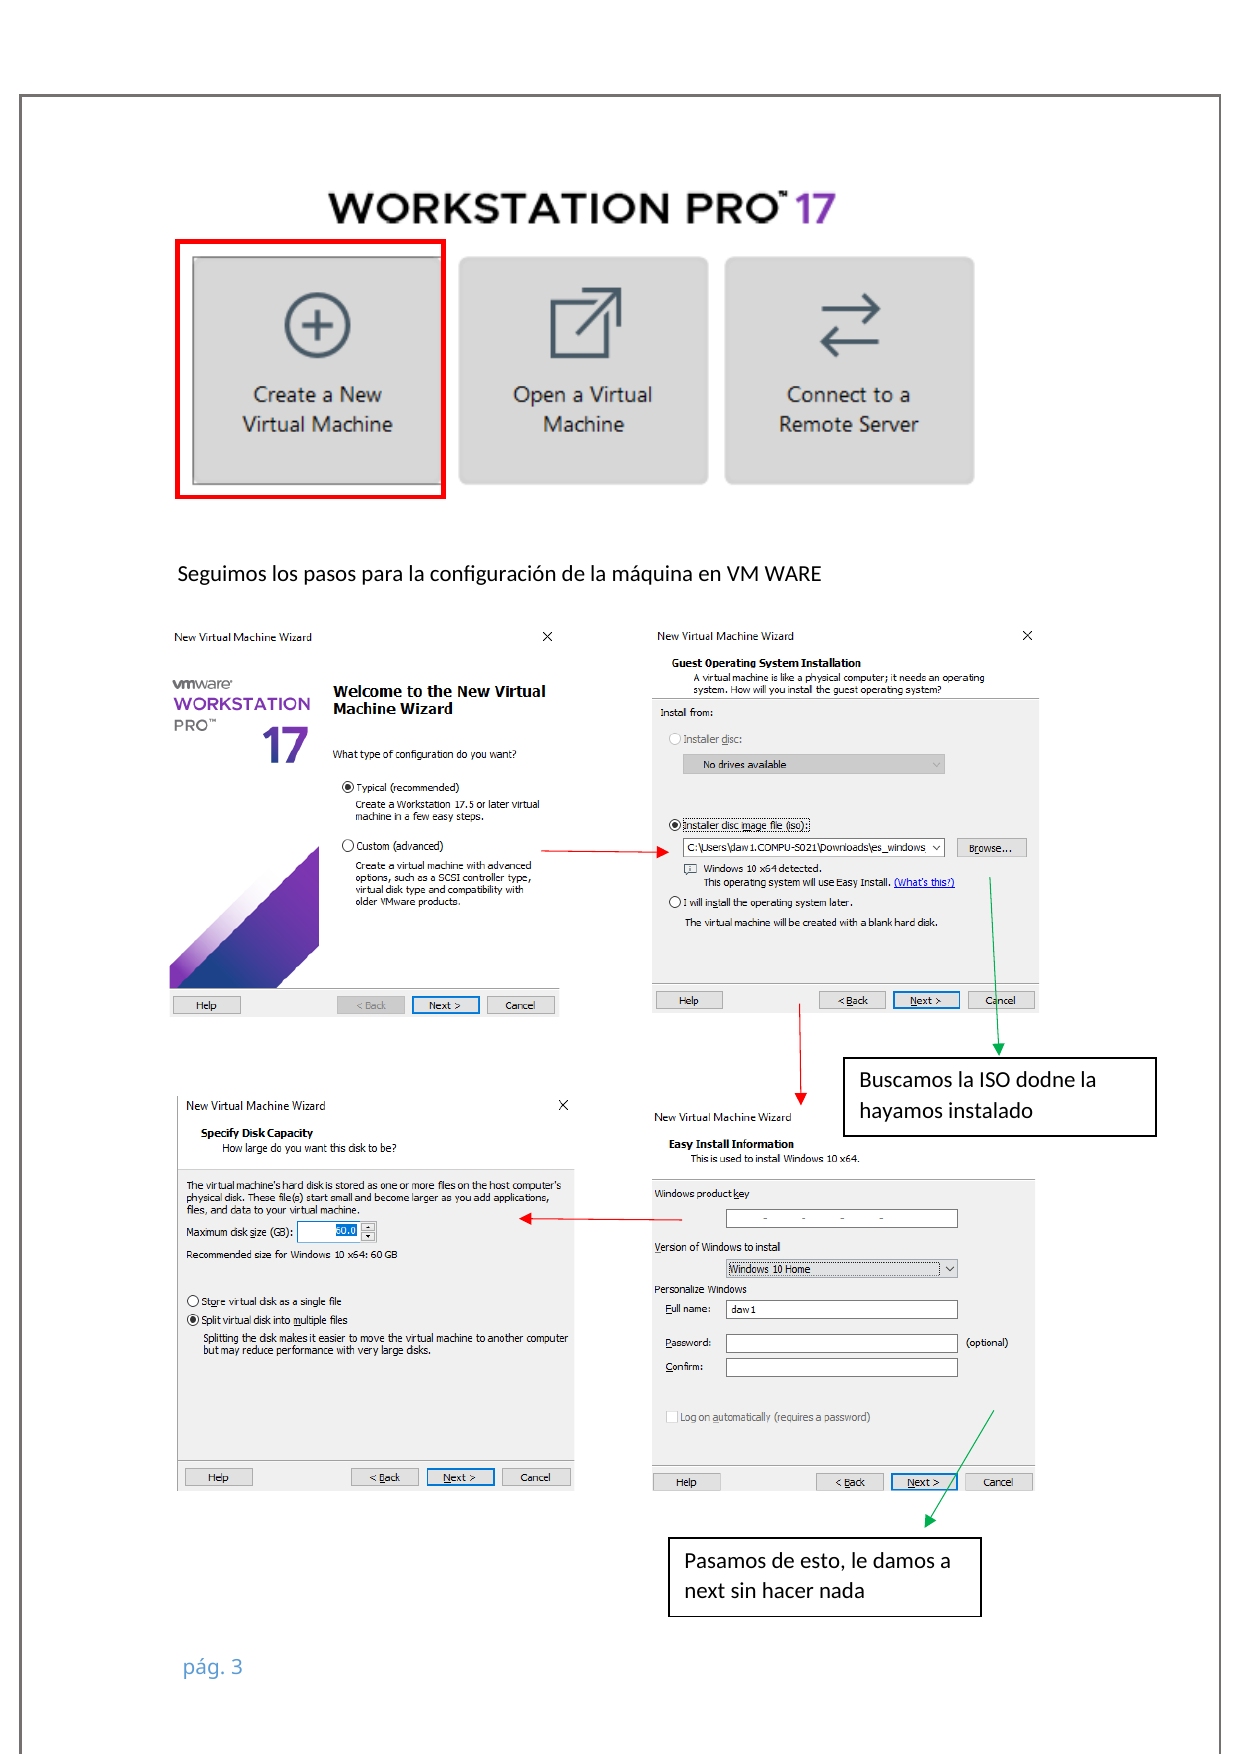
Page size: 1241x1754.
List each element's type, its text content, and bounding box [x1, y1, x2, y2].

picture [652, 1105, 1036, 1491]
picture [180, 244, 441, 495]
text Seguimos los pasos para la configuración de la máquina en VM WARE [177, 559, 1063, 587]
picture [177, 1096, 575, 1491]
picture [177, 147, 1035, 540]
picture [652, 623, 1040, 1013]
picture [169, 624, 560, 1017]
